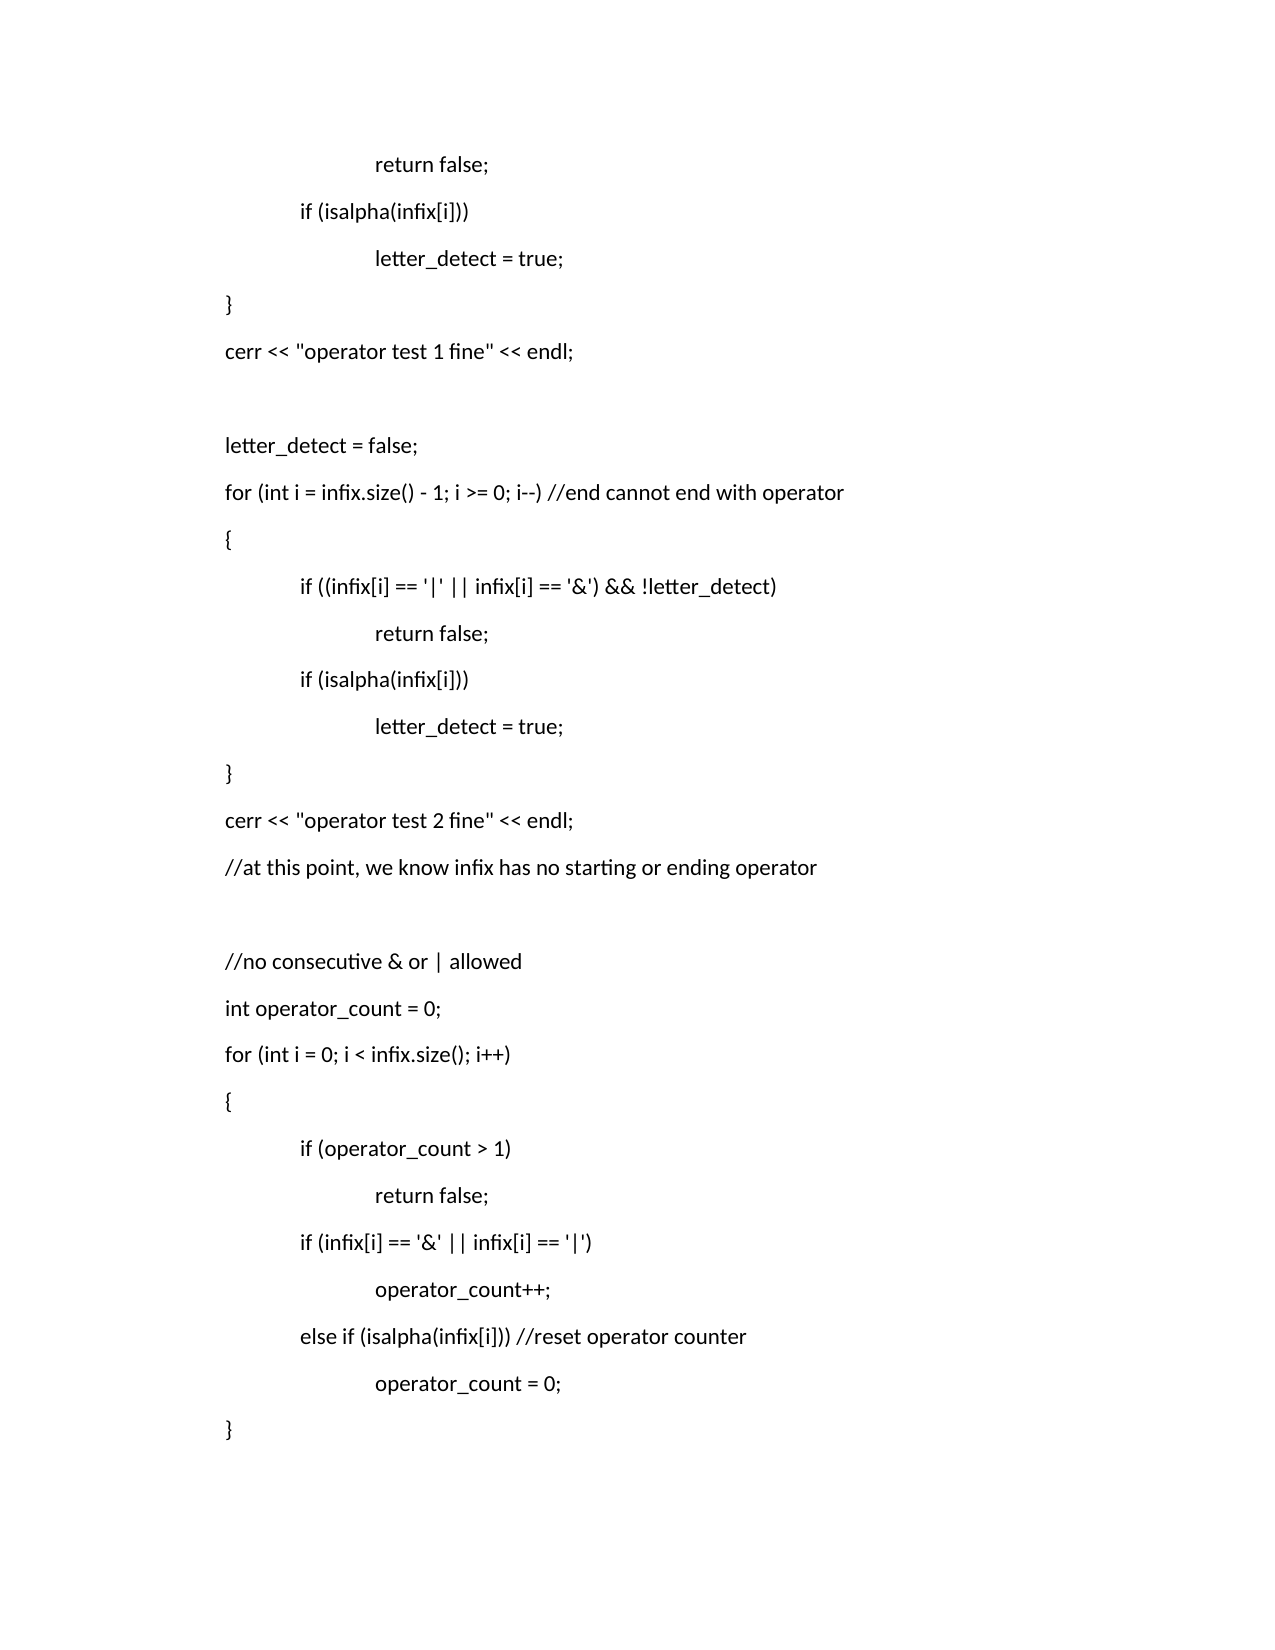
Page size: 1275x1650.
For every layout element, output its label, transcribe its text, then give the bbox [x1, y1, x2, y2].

text if ((infix[i] == '|' || infix[i] == '&') && !letter_detect) [150, 572, 1125, 600]
text //at this point, we know infix has no starting or ending operator [150, 853, 1125, 881]
text letter_detect = false; [150, 431, 1125, 459]
text { [150, 1087, 1125, 1116]
text return false; [150, 1181, 1125, 1209]
text for (int i = 0; i < infix.size(); i++) [150, 1041, 1125, 1069]
text for (int i = infix.size() - 1; i >= 0; i--) //end cannot end with operator [150, 478, 1125, 506]
text if (infix[i] == '&' || infix[i] == '|') [150, 1228, 1125, 1256]
text operator_count++; [150, 1275, 1125, 1303]
text letter_detect = true; [150, 244, 1125, 272]
text //no consecutive & or | allowed [150, 947, 1125, 975]
text } [150, 759, 1125, 787]
text if (isalpha(infix[i])) [150, 197, 1125, 225]
text cerr << "operator test 2 fine" << endl; [150, 806, 1125, 834]
text if (operator_count > 1) [150, 1134, 1125, 1162]
text { [150, 525, 1125, 553]
text operator_count = 0; [150, 1369, 1125, 1397]
text int operator_count = 0; [150, 994, 1125, 1022]
text return false; [150, 619, 1125, 647]
text else if (isalpha(infix[i])) //reset operator counter [150, 1322, 1125, 1350]
text return false; [150, 150, 1125, 178]
text letter_detect = true; [150, 712, 1125, 741]
text } [150, 291, 1125, 319]
text cerr << "operator test 1 fine" << endl; [150, 337, 1125, 366]
text } [150, 1416, 1125, 1444]
text if (isalpha(infix[i])) [150, 666, 1125, 694]
